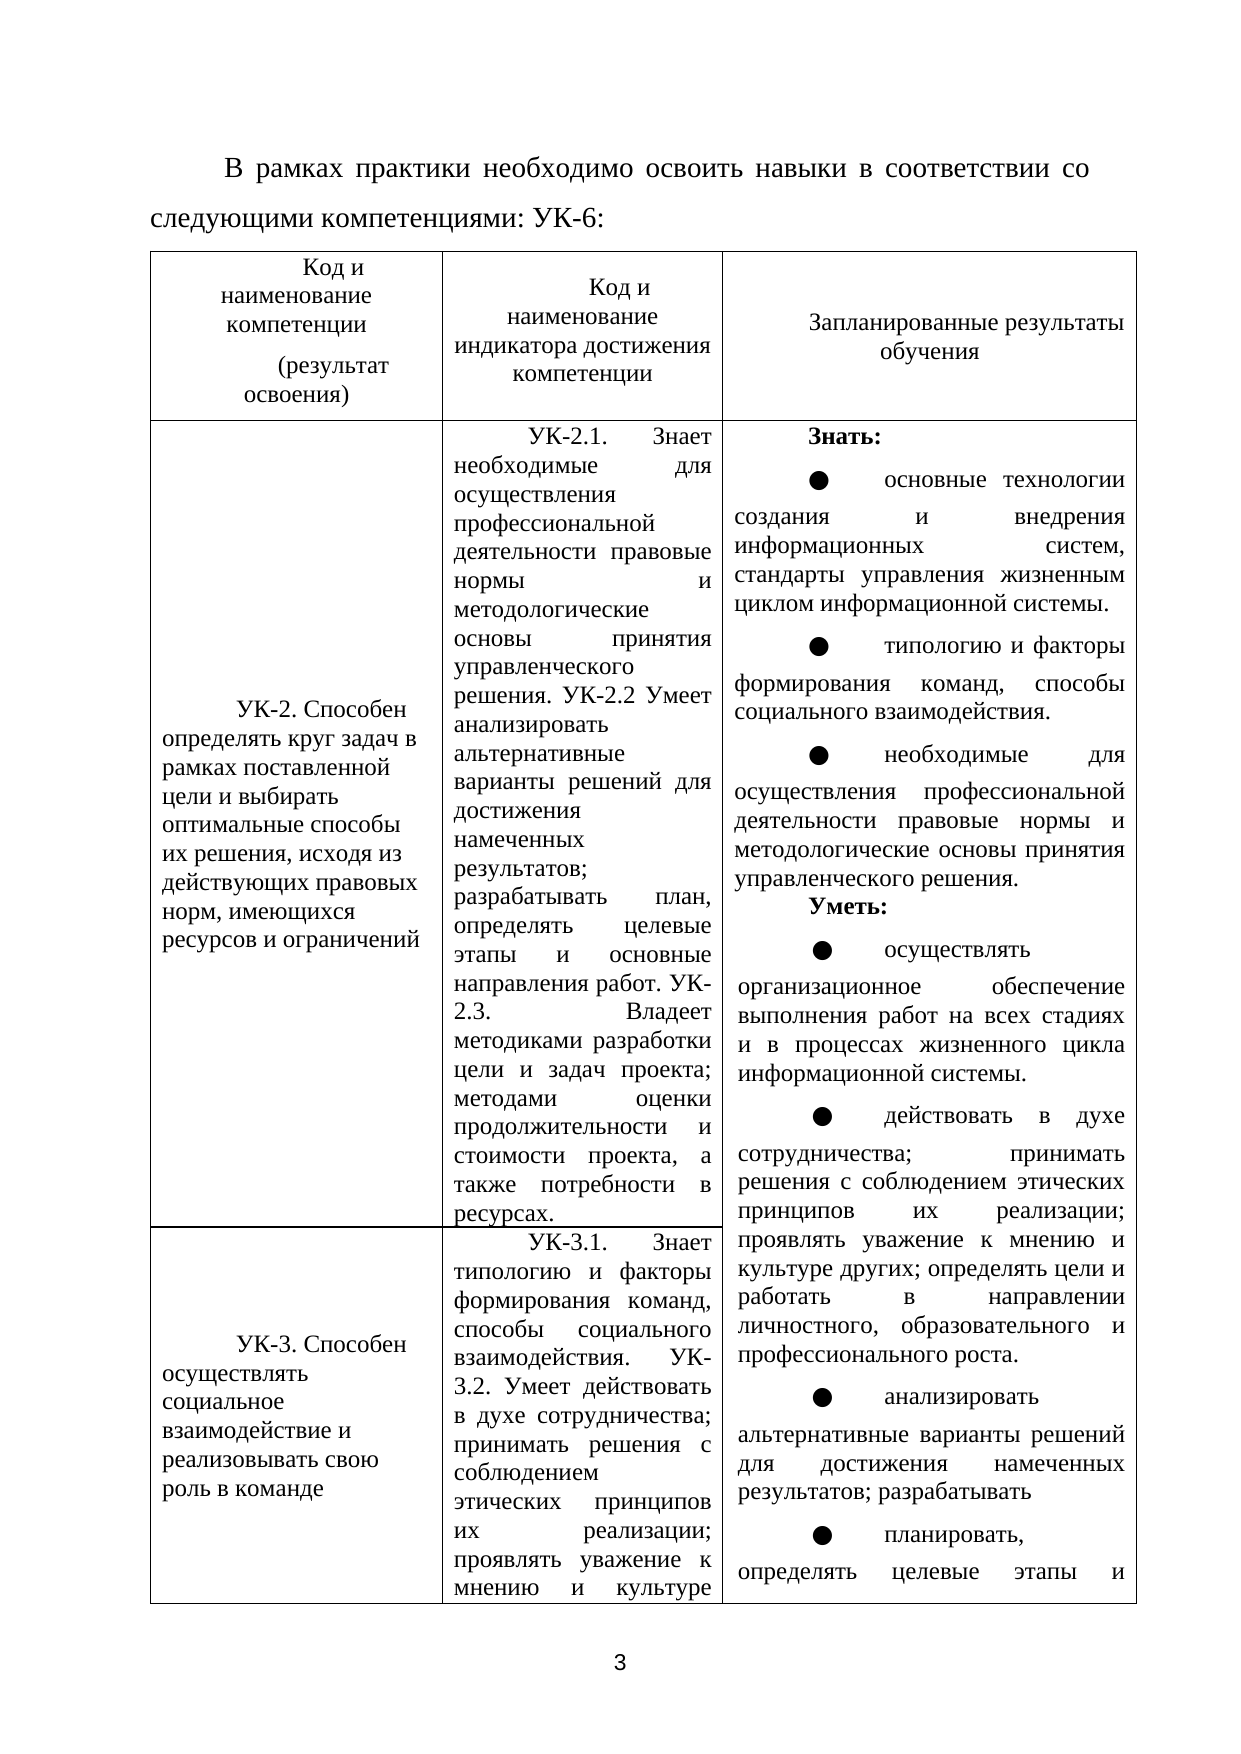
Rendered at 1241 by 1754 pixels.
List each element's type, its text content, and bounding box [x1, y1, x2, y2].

table_cell УК-2.1. Знает необходимые для осуществления профессиональной деятельности правовые нормы и методологические основы принятия управленческого решения. УК-2.2 Умеет анализировать альтернативные варианты решений для достижения намеченных результатов; разрабатывать план, определять целевые этапы и основные направления работ. УК-2.3. Владеет методиками разработки цели и задач проекта; методами оценки продолжительности и стоимости проекта, а также потребности в ресурсах. [443, 421, 722, 1226]
table_header Код и наименование компетенции (результат освоения) [151, 252, 442, 420]
table_header Запланированные результаты обучения [723, 252, 1136, 420]
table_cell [151, 1228, 442, 1603]
table_cell УК-2. Способен определять круг задач в рамках поставленной цели и выбирать оптимальные способы их решения, исходя из действующих правовых норм, имеющихся ресурсов и ограничений [151, 421, 442, 1226]
table_cell Знать: основные технологии создания и внедрения информационных систем, стандарты управления жизненным циклом информационной системы. типологию и факторы формирования команд, способы социального взаимодействия. необходимые для осуществления профессиональной деятельности правовые нормы и методологические основы принятия управленческого решения. Уметь: осуществлять организационное обеспечение выполнения работ на всех стадиях и в процессах жизненного цикла информационной системы. действовать в духе сотрудничества; принимать решения с соблюдением этических принципов их реализации; проявлять уважение к мнению и культуре других; определять цели и работать в направлении личностного, образовательного и профессионального роста. анализировать альтернативные варианты решений для достижения намеченных результатов; разрабатывать планировать, определять целевые этапы и основные направления работ. − составлять отчеты по выполненным работам, участвовать во внедрении результатов исследований и практических разработок Владеть: навыками составления плановой и отчётной документации по управлению проектами создания информационных систем на стадиях жизненного цикла. навыками распределения ролей в условиях командного взаимодействия; методами оценки своих действий, планирования и управления временем. методиками разработки цели и задач проекта; методами оценки продолжительности и стоимости проекта, а также потребности в ресурсах. [723, 421, 1136, 1603]
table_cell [443, 1228, 722, 1603]
text В рамках практики необходимо освоить навыки в соответствии со следующими компетенциями: УК-6: [150, 150, 1090, 234]
table_header Код и наименование индикатора достижения компетенции [443, 252, 722, 420]
